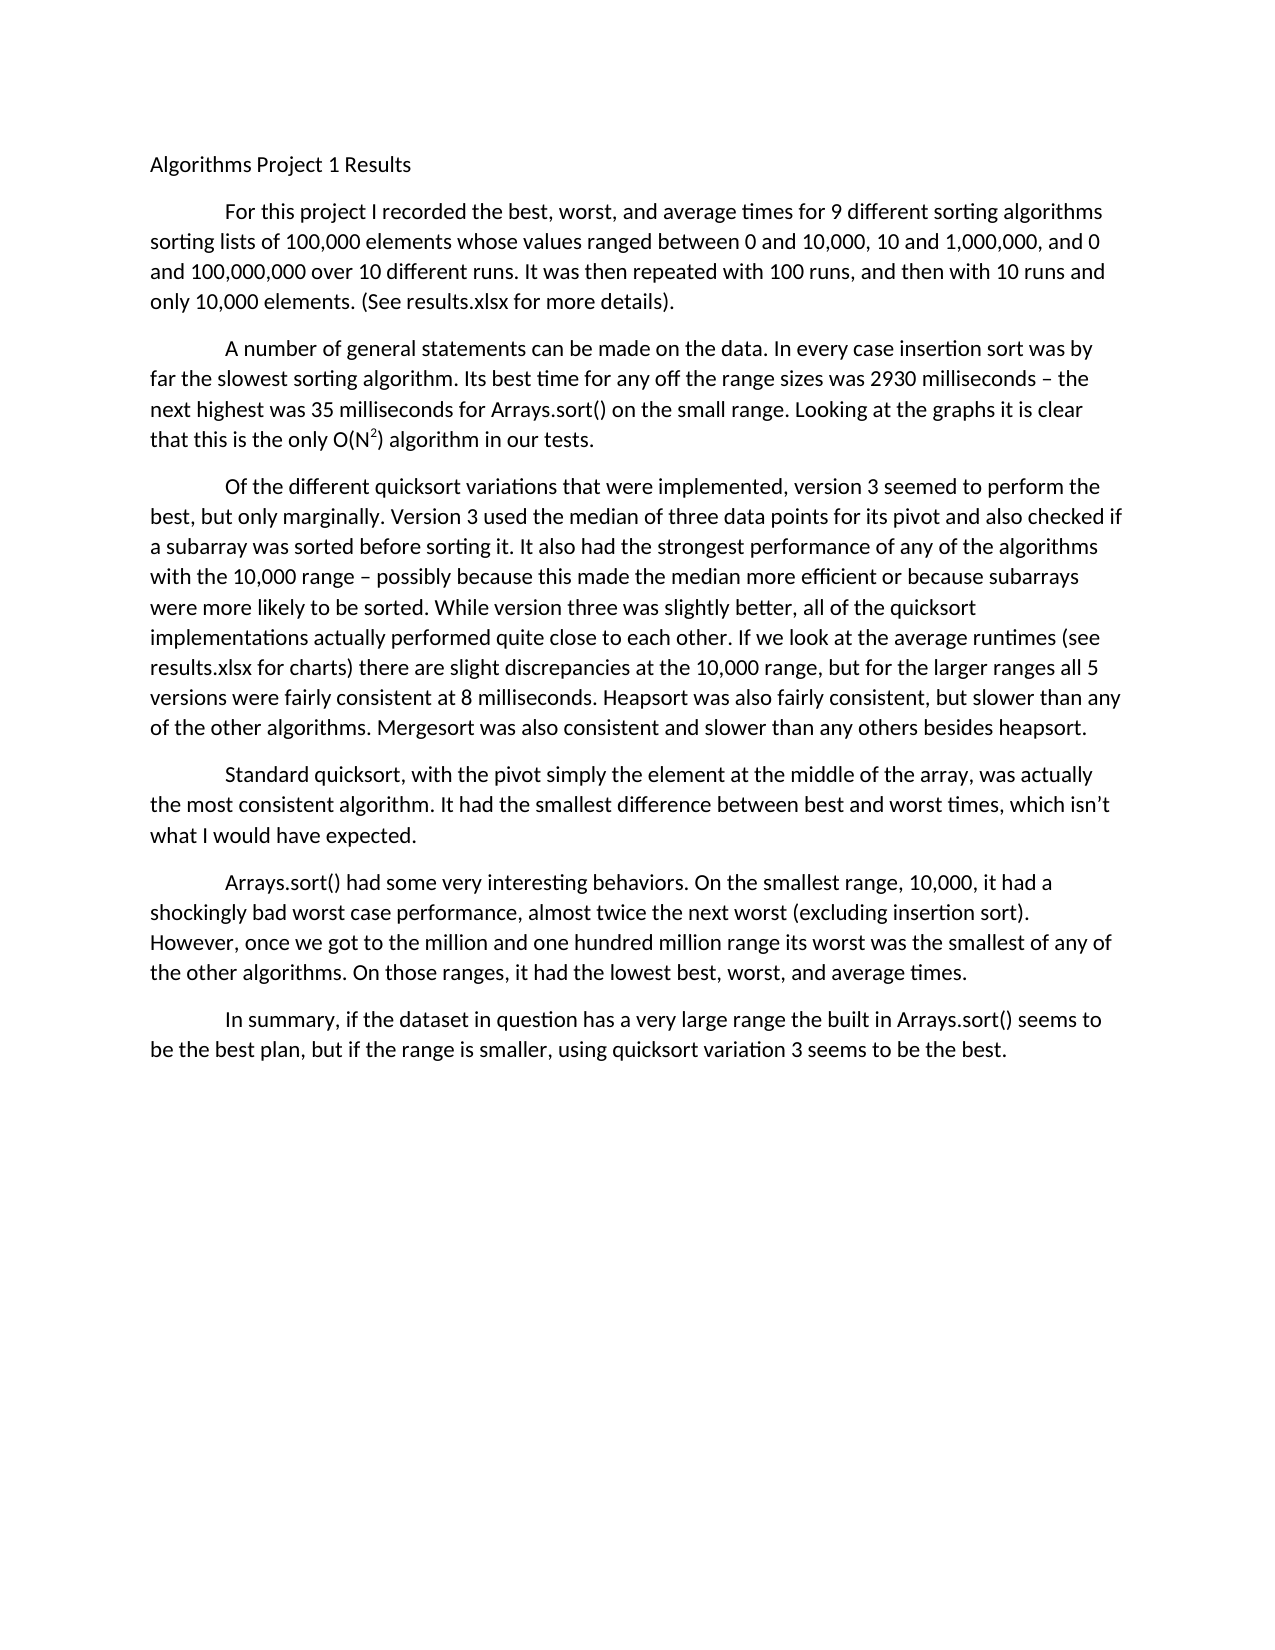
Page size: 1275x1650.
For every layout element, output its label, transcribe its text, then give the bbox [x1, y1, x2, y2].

text Standard quicksort, with the pivot simply the element at the middle of the array, was actually the most consistent algorithm. It had the smallest difference between best and worst times, which isn’t what I would have expected. [150, 760, 1125, 849]
text Of the different quicksort variations that were implemented, version 3 seemed to perform the best, but only marginally. Version 3 used the median of three data points for its pivot and also checked if a subarray was sorted before sorting it. It also had the strongest performance of any of the algorithms with the 10,000 range – possibly because this made the median more efficient or because subarrays were more likely to be sorted. While version three was slightly better, all of the quicksort implementations actually performed quite close to each other. If we look at the average runtimes (see results.xlsx for charts) there are slight discrepancies at the 10,000 range, but for the larger ranges all 5 versions were fairly consistent at 8 milliseconds. Heapsort was also fairly consistent, but slower than any of the other algorithms. Mergesort was also consistent and slower than any others besides heapsort. [150, 472, 1125, 742]
text In summary, if the dataset in question has a very large range the built in Arrays.sort() seems to be the best plan, but if the range is smaller, using quicksort variation 3 seems to be the best. [150, 1005, 1125, 1063]
text Algorithms Project 1 Results [150, 150, 1125, 178]
text For this project I recorded the best, worst, and average times for 9 different sorting algorithms sorting lists of 100,000 elements whose values ranged between 0 and 10,000, 10 and 1,000,000, and 0 and 100,000,000 over 10 different runs. It was then repeated with 100 runs, and then with 10 runs and only 10,000 elements. (See results.xlsx for more details). [150, 197, 1125, 316]
text A number of general statements can be made on the data. In every case insertion sort was by far the slowest sorting algorithm. Its best time for any off the range sizes was 2930 milliseconds – the next highest was 35 milliseconds for Arrays.sort() on the small range. Looking at the graphs it is clear that this is the only O(N2) algorithm in our tests. [150, 334, 1125, 453]
text Arrays.sort() had some very interesting behaviors. On the smallest range, 10,000, it had a shockingly bad worst case performance, almost twice the next worst (excluding insertion sort). However, once we got to the million and one hundred million range its worst was the smallest of any of the other algorithms. On those ranges, it had the lowest best, worst, and average times. [150, 868, 1125, 986]
